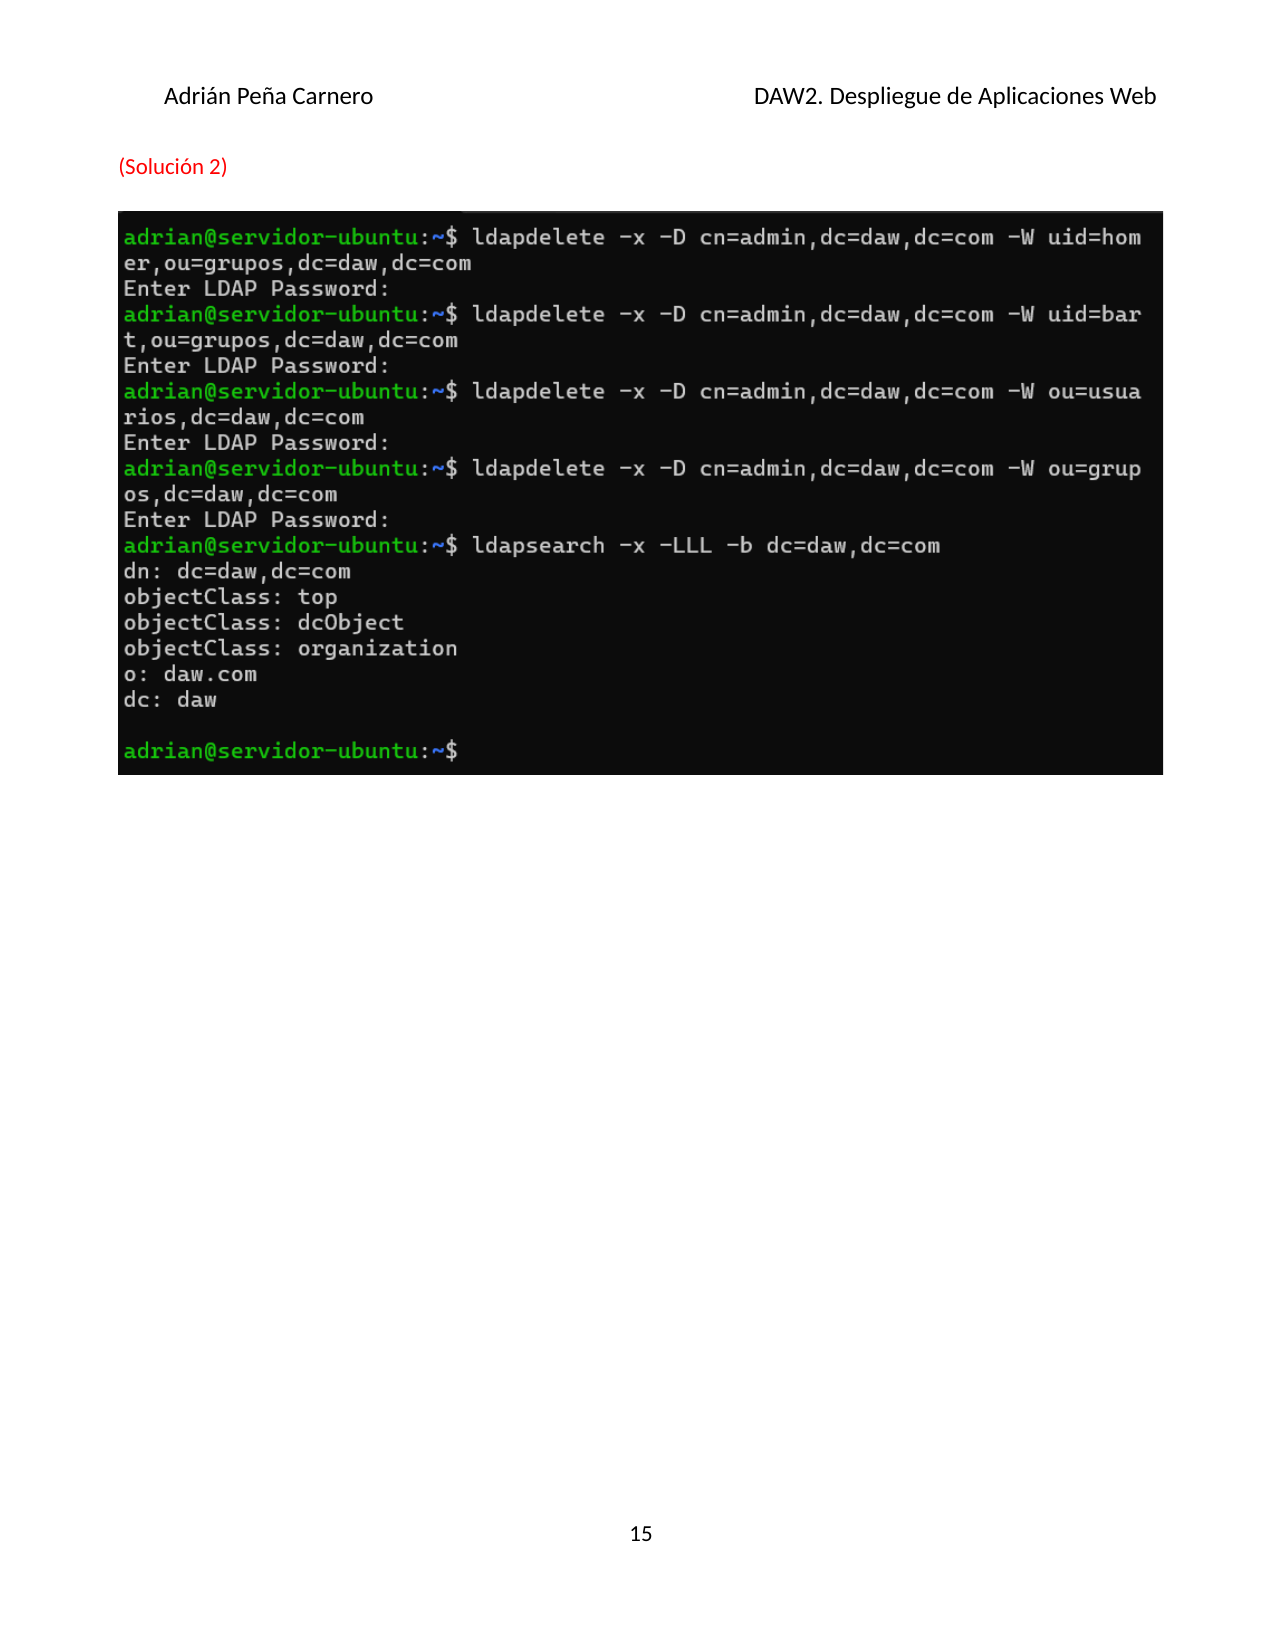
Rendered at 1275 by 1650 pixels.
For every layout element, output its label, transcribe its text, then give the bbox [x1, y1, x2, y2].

text (Solución 2) [118, 152, 1159, 180]
picture [118, 211, 1164, 775]
